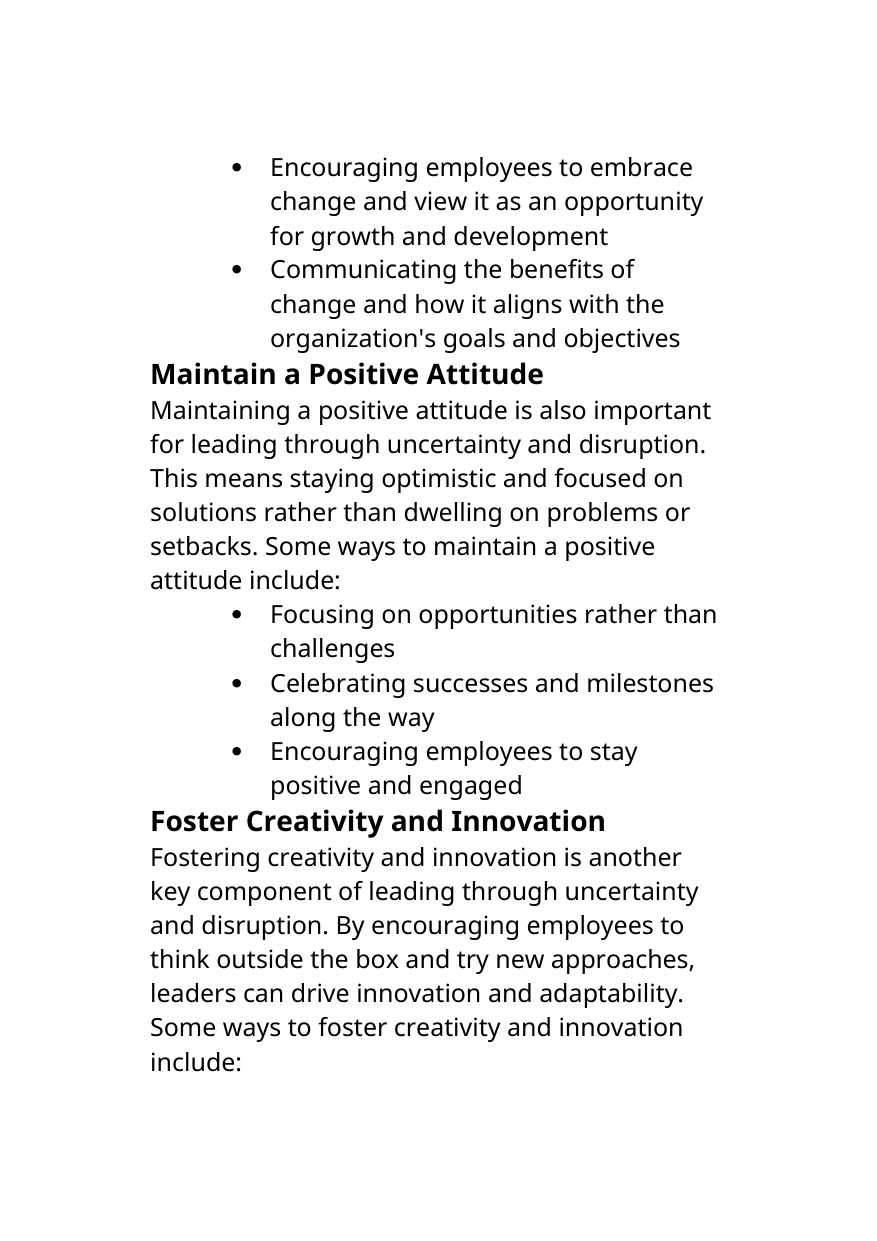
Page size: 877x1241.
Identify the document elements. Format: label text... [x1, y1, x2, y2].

subtitle Foster Creativity and Innovation [150, 801, 727, 840]
list Encouraging employees to stay positive and engaged [232, 733, 727, 801]
list Encouraging employees to embrace change and view it as an opportunity for growth and development [232, 150, 727, 252]
list Communicating the benefits of change and how it aligns with the organization's goals and objectives [232, 252, 727, 354]
list Focusing on opportunities rather than challenges [232, 597, 727, 665]
subtitle Maintain a Positive Attitude [150, 354, 727, 393]
list Celebrating successes and milestones along the way [232, 665, 727, 733]
text Fostering creativity and innovation is another key component of leading through uncertainty and disruption. By encouraging employees to think outside the box and try new approaches, leaders can drive innovation and adaptability. Some ways to foster creativity and innovation include: [150, 840, 727, 1078]
text Maintaining a positive attitude is also important for leading through uncertainty and disruption. This means staying optimistic and focused on solutions rather than dwelling on problems or setbacks. Some ways to maintain a positive attitude include: [150, 393, 727, 597]
